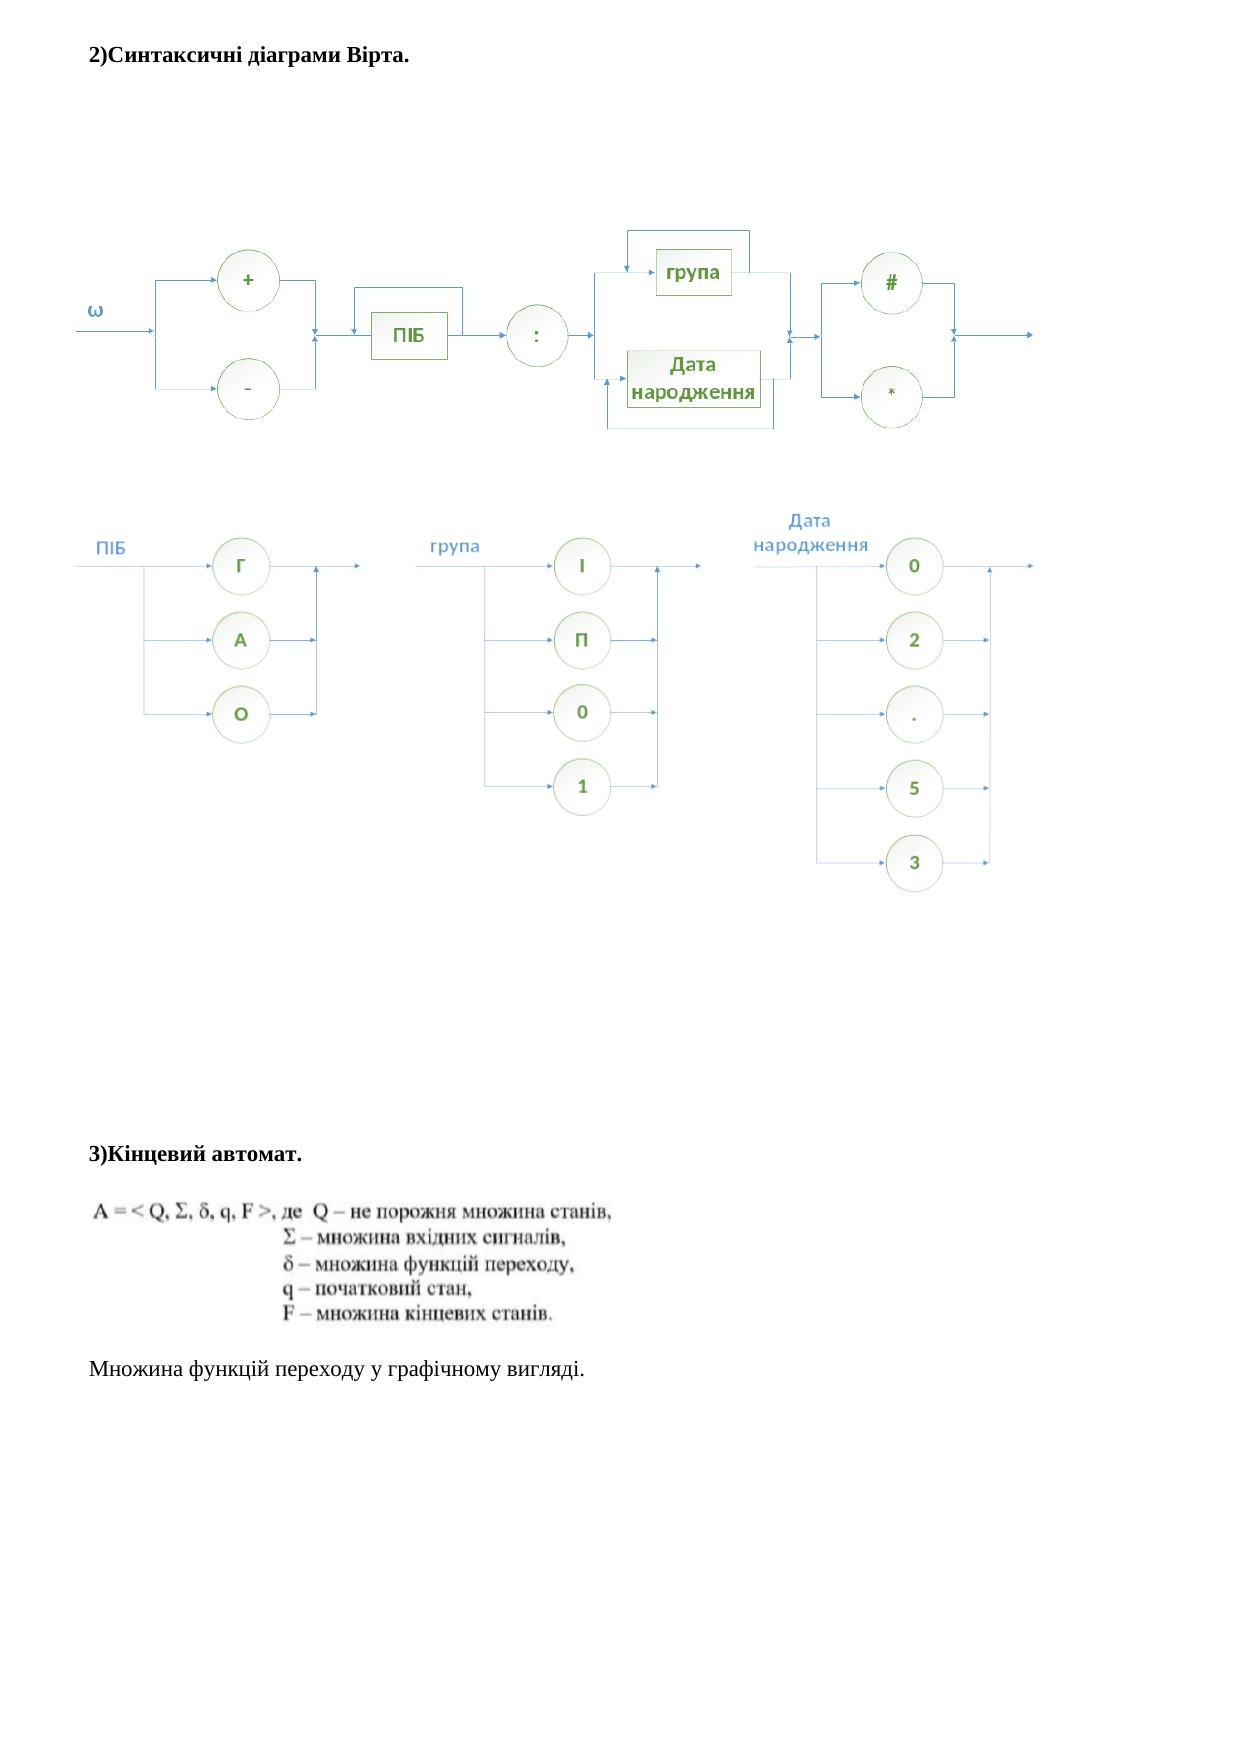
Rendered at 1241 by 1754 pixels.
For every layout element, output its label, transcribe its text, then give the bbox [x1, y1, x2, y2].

text 2)Синтаксичні діаграми Вірта. [88, 41, 1152, 67]
text Множина функцій переходу у графічному вигляді. [88, 1355, 1152, 1382]
picture [88, 1192, 619, 1329]
text 3)Кінцевий автомат. [88, 1140, 1152, 1166]
